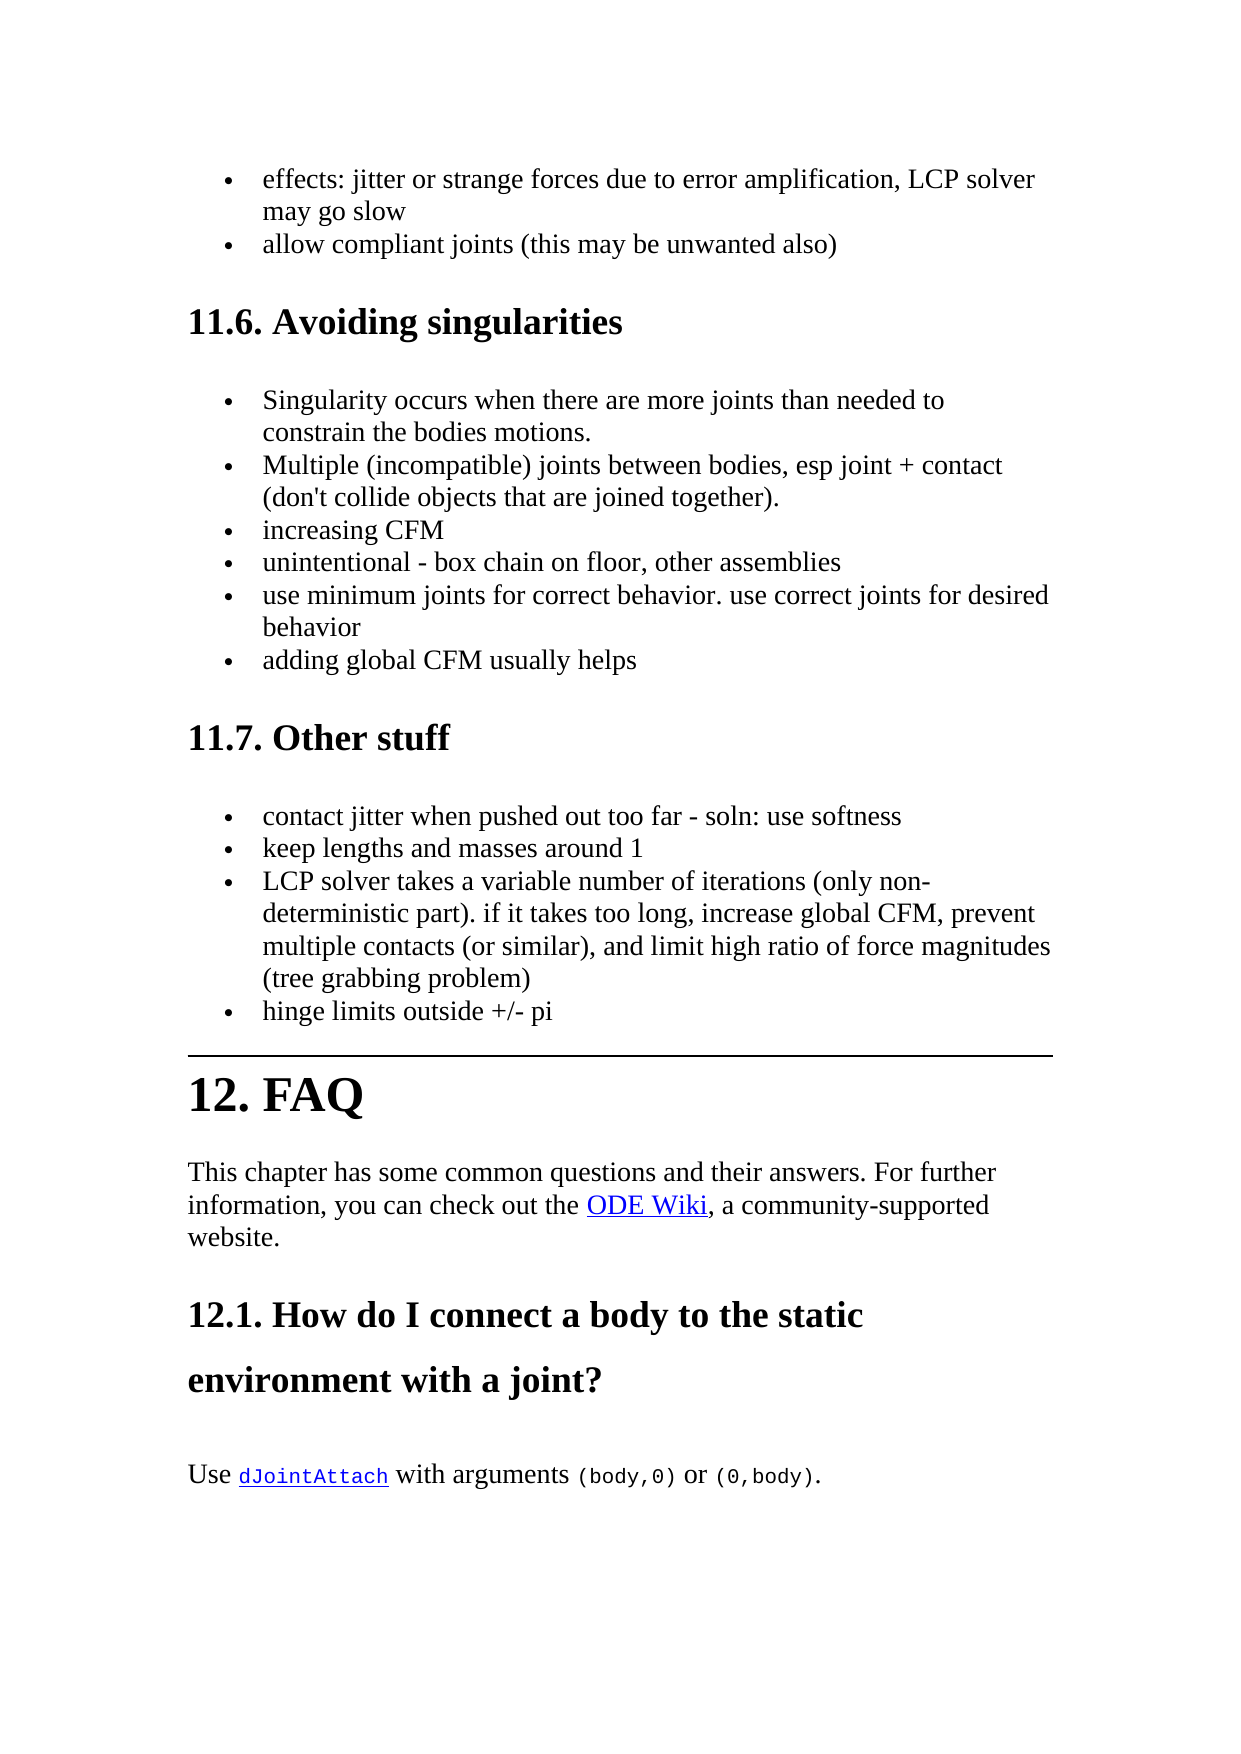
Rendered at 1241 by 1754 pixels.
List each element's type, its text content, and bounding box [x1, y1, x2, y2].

list Multiple (incompatible) joints between bodies, esp joint + contact (don't collide objects that are joined together). [225, 448, 1053, 513]
list increasing CFM [225, 513, 1053, 545]
list allow compliant joints (this may be unwanted also) [225, 227, 1053, 259]
list Singularity occurs when there are more joints than needed to constrain the bodies motions. [225, 383, 1053, 448]
list effects: jitter or strange forces due to error amplification, LCP solver may go slow [225, 162, 1053, 227]
text 12.1. How do I connect a body to the static environment with a joint? [187, 1282, 1053, 1412]
list contact jitter when pushed out too far - soln: use softness [225, 799, 1053, 831]
text 12. FAQ [187, 1056, 1053, 1126]
text 11.6. Avoiding singularities [187, 289, 1053, 354]
list unintentional - box chain on floor, other assemblies [225, 545, 1053, 578]
list LCP solver takes a variable number of iterations (only non-deterministic part). if it takes too long, increase global CFM, prevent multiple contacts (or similar), and limit high ratio of force magnitudes (tree grabbing problem) [225, 864, 1053, 994]
list keep lengths and masses around 1 [225, 831, 1053, 864]
text Use dJointAttach with arguments (body,0) or (0,body). [187, 1441, 1053, 1506]
list adding global CFM usually helps [225, 643, 1053, 675]
list hinge limits outside +/- pi [225, 994, 1053, 1026]
text This chapter has some common questions and their answers. For further information, you can check out the ODE Wiki, a community-supported website. [280, 1155, 1053, 1253]
text 11.7. Other stuff [187, 704, 1053, 769]
list use minimum joints for correct behavior. use correct joints for desired behavior [225, 578, 1053, 643]
